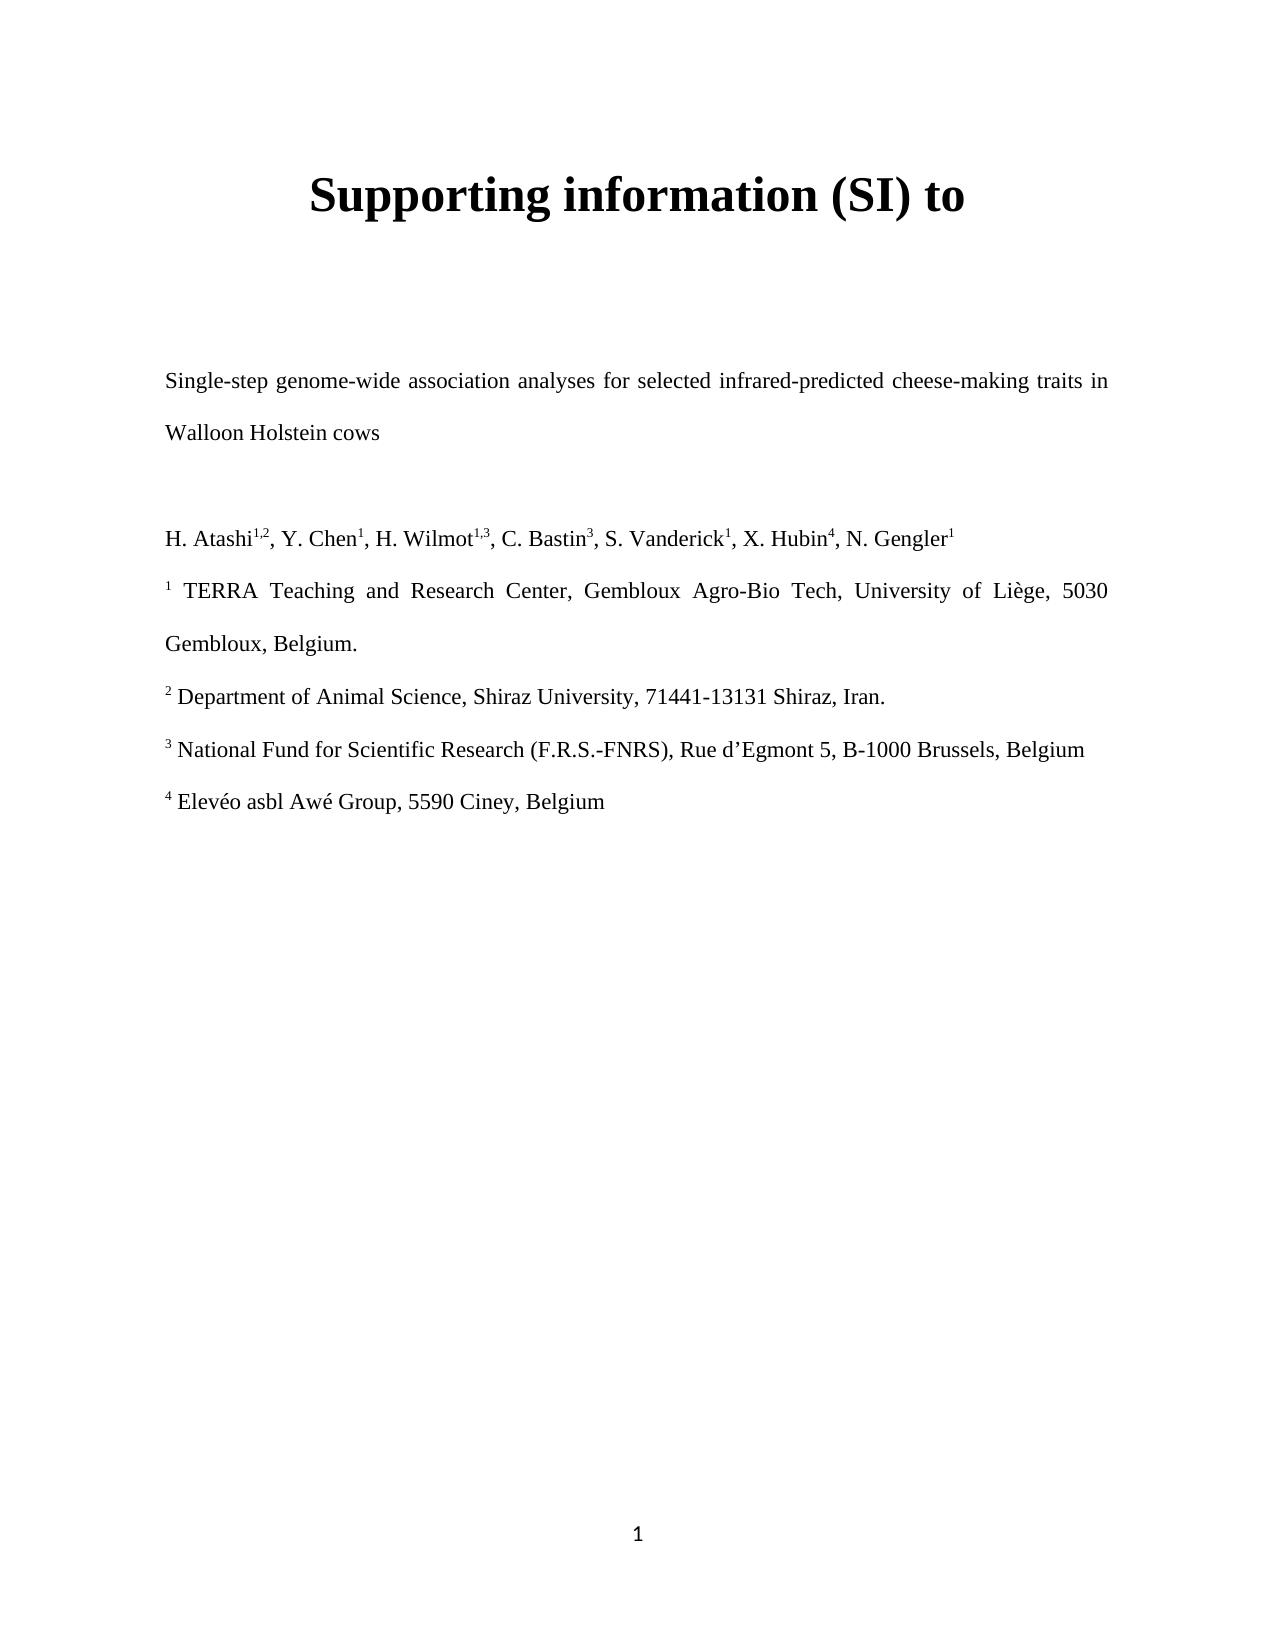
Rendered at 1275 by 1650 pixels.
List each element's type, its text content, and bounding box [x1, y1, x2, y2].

text 1 TERRA Teaching and Research Center, Gembloux Agro-Bio Tech, University of Liège, 5030 Gembloux, Belgium. [165, 577, 1110, 657]
text 3 National Fund for Scientific Research (F.R.S.-FNRS), Rue d’Egmont 5, B-1000 Brussels, Belgium [165, 736, 1110, 762]
text H. Atashi1,2, Y. Chen1, H. Wilmot1,3, C. Bastin3, S. Vanderick1, X. Hubin4, N. Gengler1 [165, 525, 1110, 551]
text 2 Department of Animal Science, Shiraz University, 71441-13131 Shiraz, Iran. [165, 683, 1110, 709]
text 4 Elevéo asbl Awé Group, 5590 Ciney, Belgium [165, 788, 1110, 815]
text Single-step genome-wide association analyses for selected infrared-predicted cheese-making traits in Walloon Holstein cows [165, 367, 1110, 446]
subtitle Supporting information (SI) to [165, 165, 1110, 222]
